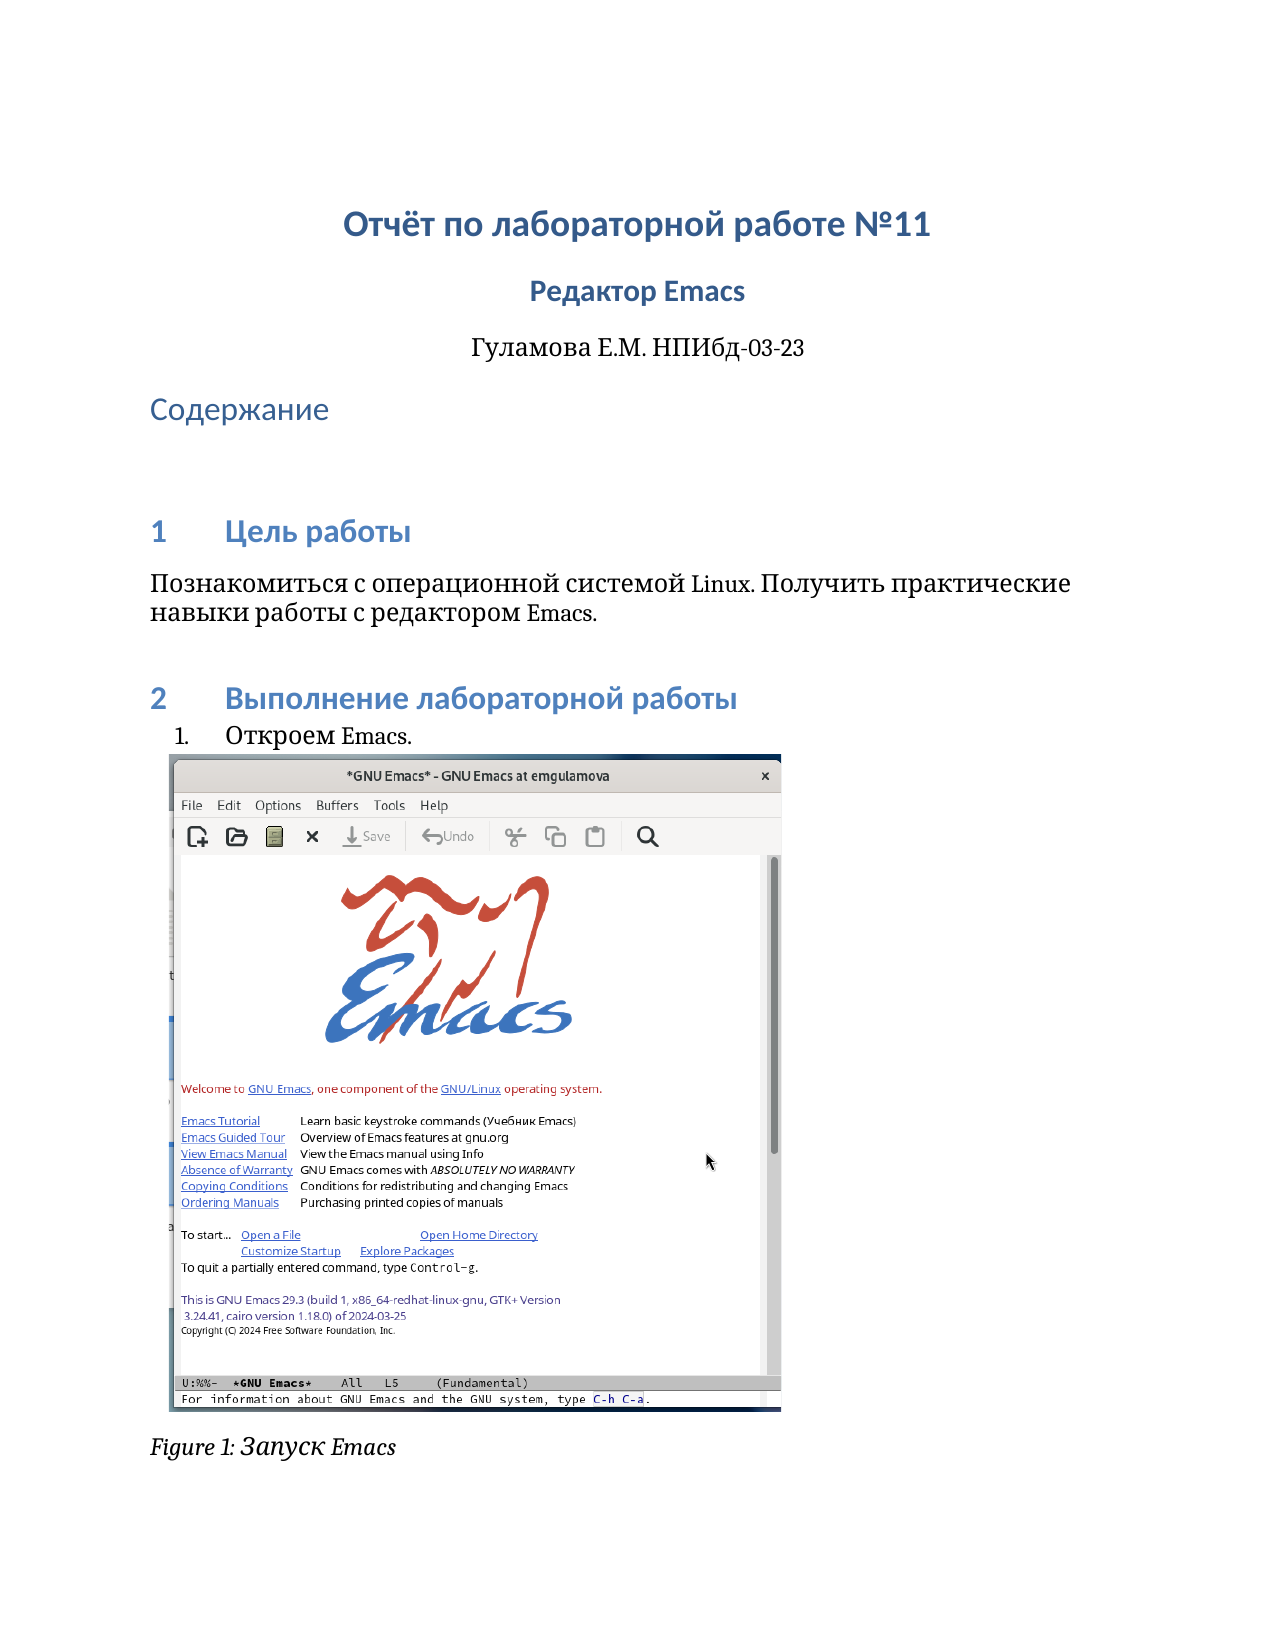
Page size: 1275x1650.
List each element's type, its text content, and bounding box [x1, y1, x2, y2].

text Гуламова Е.М. НПИбд-03-23 [150, 334, 1125, 363]
picture [168, 754, 782, 1412]
subtitle Редактор Emacs [150, 271, 1125, 309]
title Отчёт по лабораторной работе №11 [150, 200, 1125, 246]
subtitle 2 Выполнение лабораторной работы [150, 677, 1125, 718]
text Познакомиться с операционной системой Linux. Получить практические навыки работы с редактором Emacs. [150, 570, 1125, 627]
text Figure 1: Запуск Emacs [150, 1433, 1125, 1462]
list Откроем Emacs. [175, 722, 1125, 751]
subtitle 1 Цель работы [150, 510, 1125, 551]
